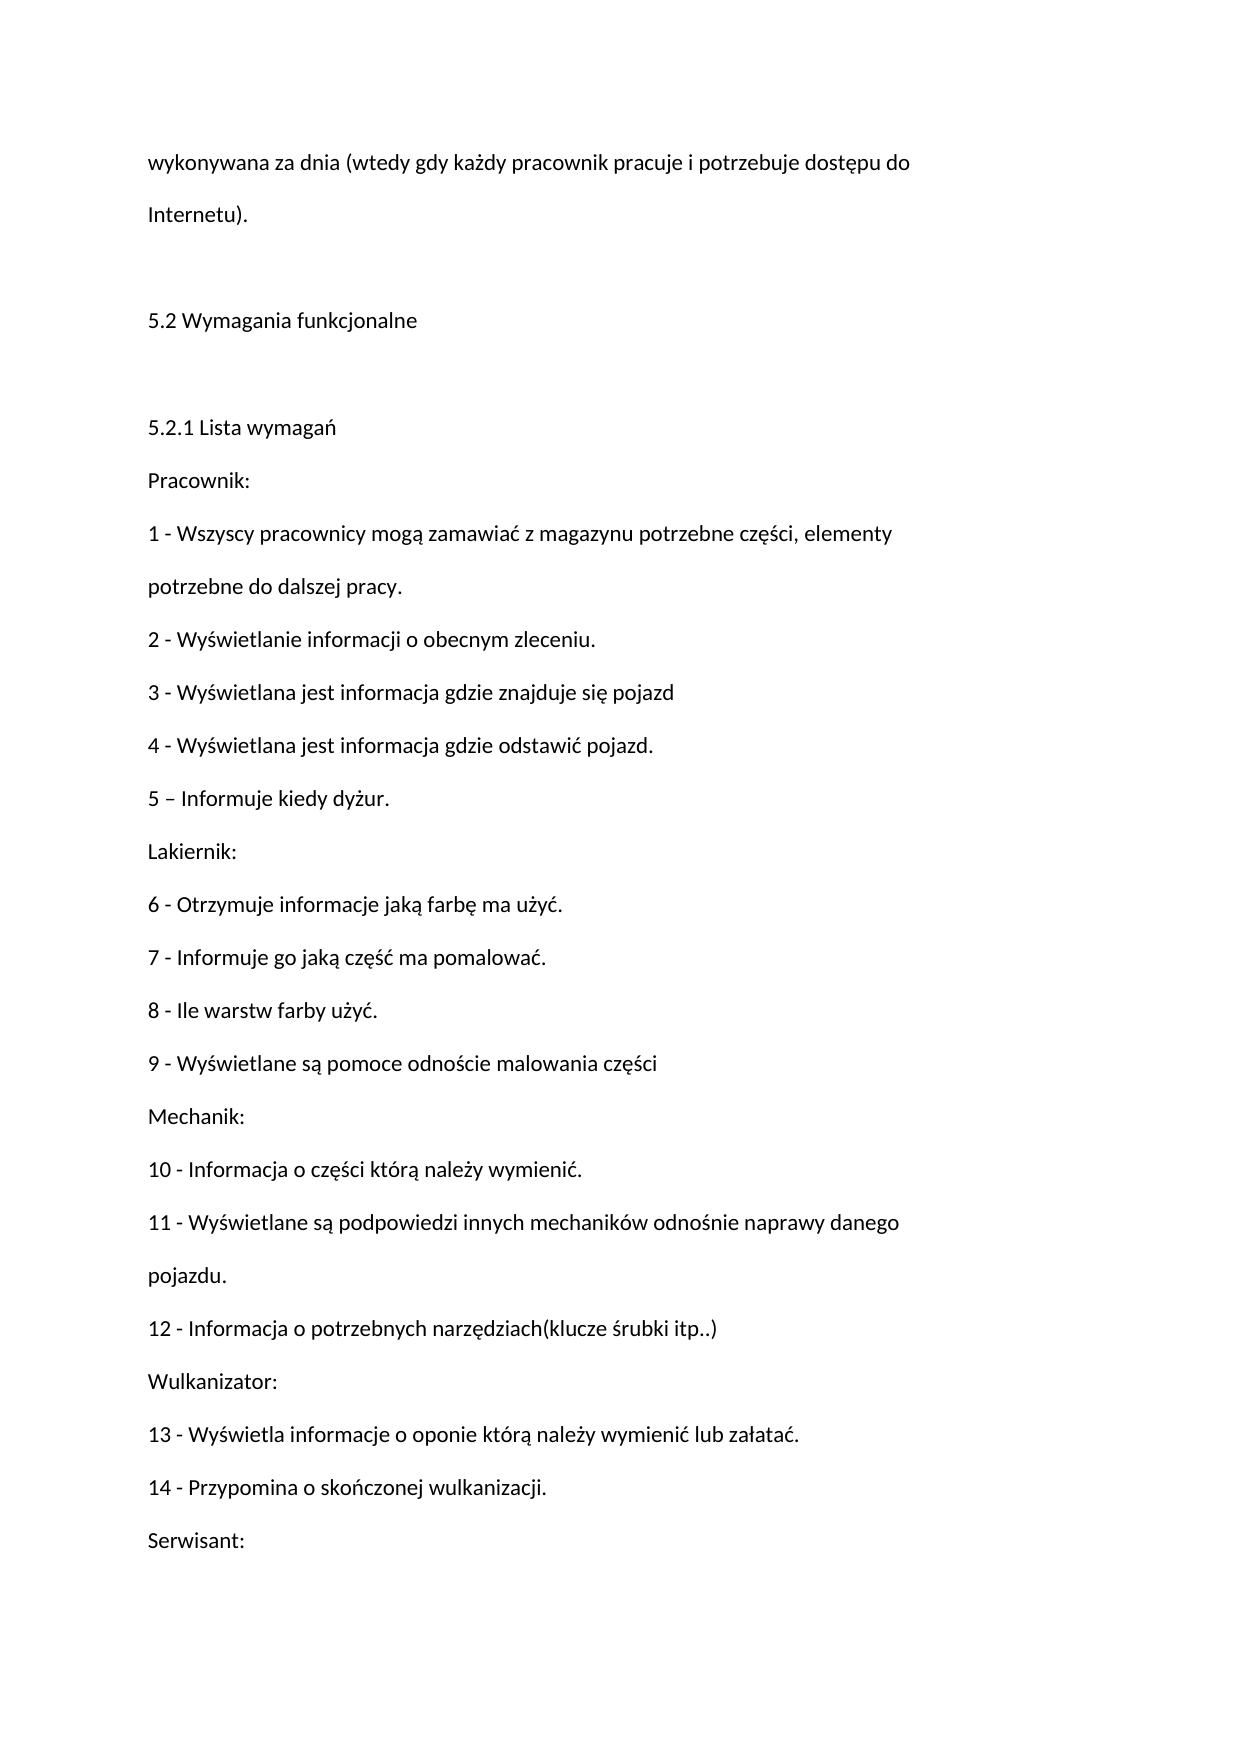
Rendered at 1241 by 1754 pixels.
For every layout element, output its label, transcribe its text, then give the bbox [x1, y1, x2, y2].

text 11 - Wyświetlane są podpowiedzi innych mechaników odnośnie naprawy danego [148, 1208, 1093, 1236]
text 6 - Otrzymuje informacje jaką farbę ma użyć. [148, 890, 1093, 918]
text Lakiernik: [148, 837, 1093, 865]
text Mechanik: [148, 1102, 1093, 1130]
text 8 - Ile warstw farby użyć. [148, 996, 1093, 1024]
text 5.2.1 Lista wymagań [148, 413, 1093, 441]
text 13 - Wyświetla informacje o oponie którą należy wymienić lub załatać. [148, 1420, 1093, 1448]
text 2 - Wyświetlanie informacji o obecnym zleceniu. [148, 625, 1093, 653]
text 7 - Informuje go jaką część ma pomalować. [148, 943, 1093, 971]
text Internetu). [148, 201, 1093, 229]
text 4 - Wyświetlana jest informacja gdzie odstawić pojazd. [148, 731, 1093, 759]
text 14 - Przypomina o skończonej wulkanizacji. [148, 1473, 1093, 1501]
text wykonywana za dnia (wtedy gdy każdy pracownik pracuje i potrzebuje dostępu do [148, 148, 1093, 176]
text 12 - Informacja o potrzebnych narzędziach(klucze śrubki itp..) [148, 1314, 1093, 1342]
text pojazdu. [148, 1261, 1093, 1289]
text potrzebne do dalszej pracy. [148, 572, 1093, 600]
text 3 - Wyświetlana jest informacja gdzie znajduje się pojazd [148, 678, 1093, 706]
text 5 – Informuje kiedy dyżur. [148, 784, 1093, 812]
text Pracownik: [148, 466, 1093, 494]
text Wulkanizator: [148, 1367, 1093, 1395]
text Serwisant: [148, 1526, 1093, 1554]
text 10 - Informacja o części którą należy wymienić. [148, 1155, 1093, 1183]
text 1 - Wszyscy pracownicy mogą zamawiać z magazynu potrzebne części, elementy [148, 519, 1093, 547]
text 9 - Wyświetlane są pomoce odnoście malowania części [148, 1049, 1093, 1077]
text 5.2 Wymagania funkcjonalne [148, 307, 1093, 335]
